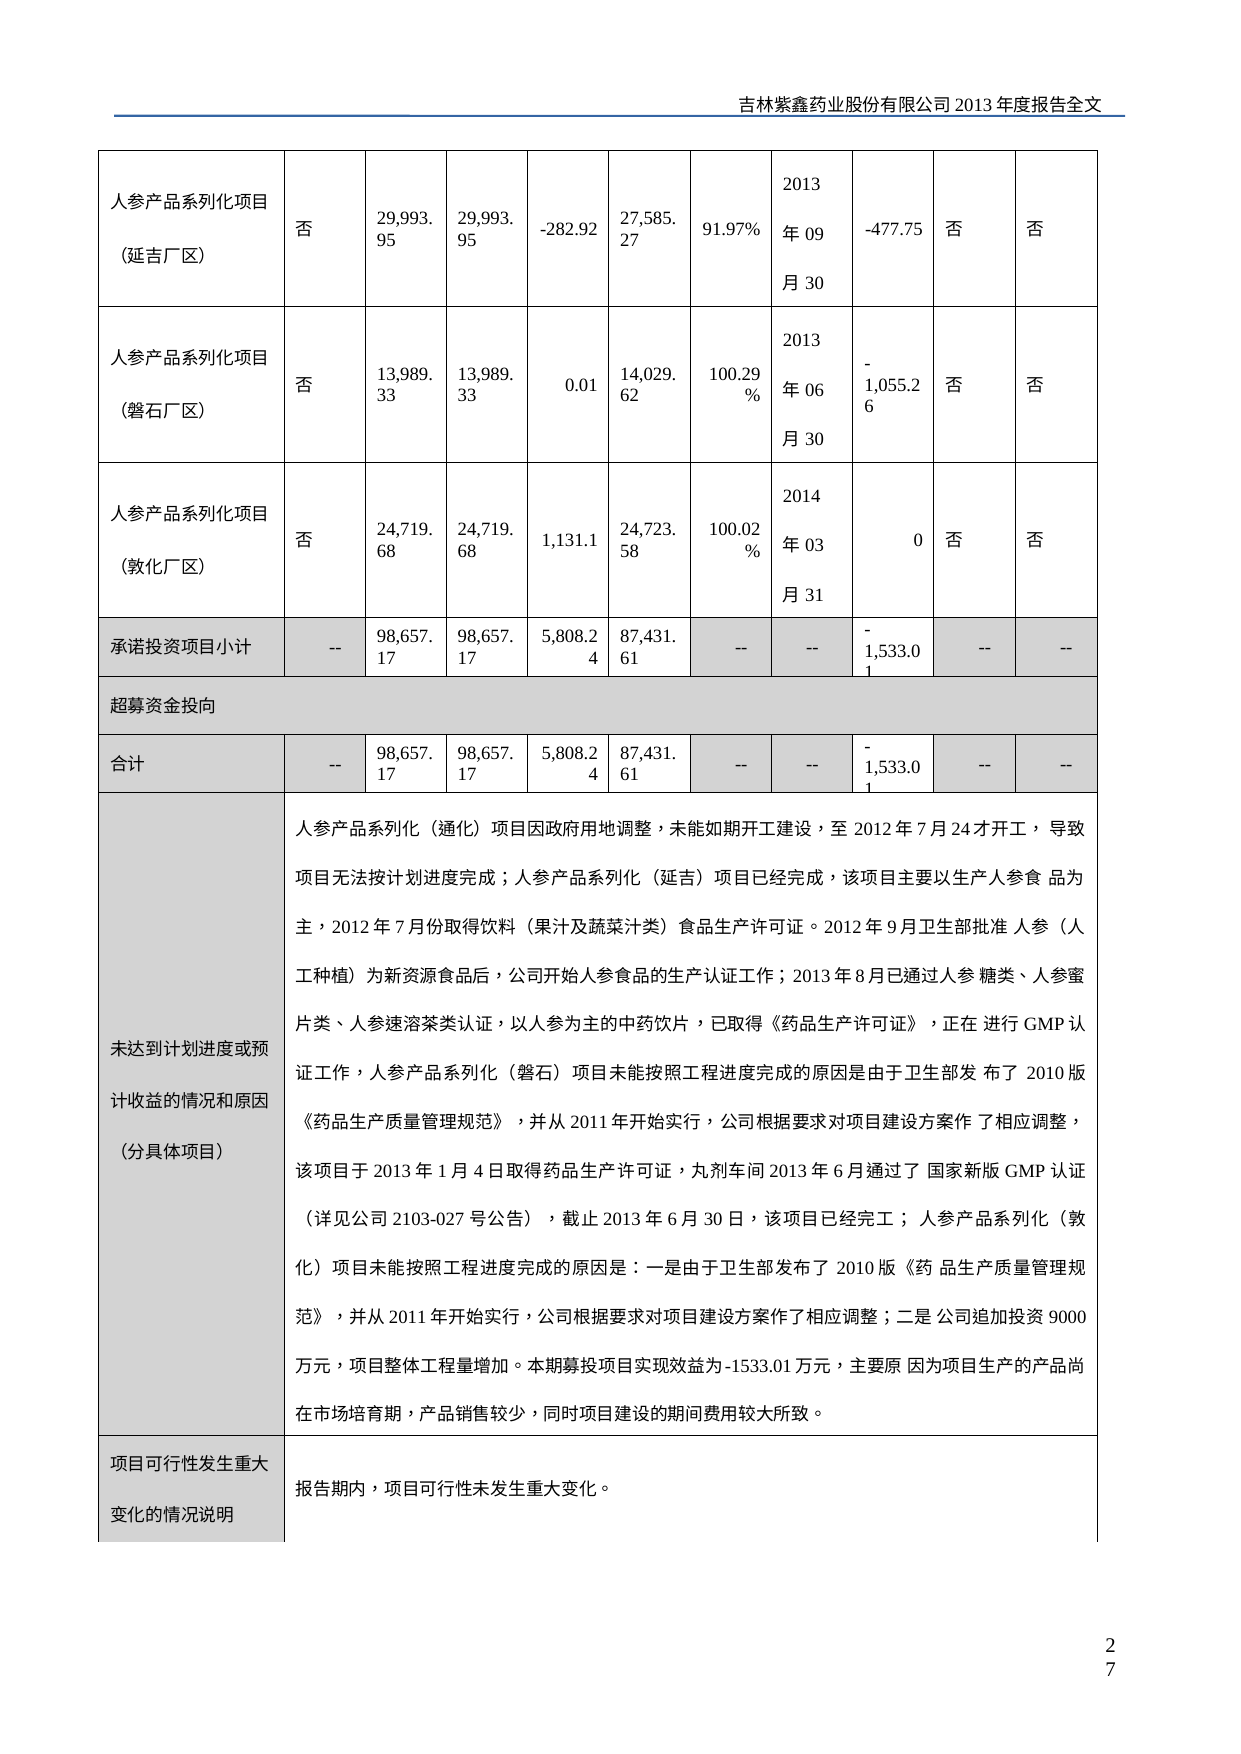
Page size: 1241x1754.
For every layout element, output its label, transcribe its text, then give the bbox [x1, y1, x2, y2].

table_header 27,585.27 [609, 151, 690, 306]
table_cell 24,719.68 [366, 463, 446, 617]
table_cell 13,989.33 [366, 307, 446, 462]
table_cell -- [1016, 618, 1097, 676]
table_cell -1,055.26 [853, 307, 933, 462]
table_cell 87,431.61 [609, 735, 690, 792]
table_cell 24,719.68 [447, 463, 527, 617]
table_cell 5,808.24 [528, 735, 608, 792]
table_cell 报告期内，项目可行性未发生重大变化。 [285, 1436, 1097, 1542]
table_header 人参产品系列化项目 （延吉厂区） [99, 151, 284, 306]
table_cell -- [772, 735, 852, 792]
table_cell -- [934, 735, 1015, 792]
table_header 29,993.95 [447, 151, 527, 306]
table_cell 人参产品系列化（通化）项目因政府用地调整，未能如期开工建设，至2012年7月24才开工， 导致项目无法按计划进度完成；人参产品系列化（延吉）项目已经完成，该项目主要以生产人参食 品为主，2012年7月份取得饮料（果汁及蔬菜汁类）食品生产许可证。2012年9月卫生部批准 人参（人工种植）为新资源食品后，公司开始人参食品的生产认证工作；2013年8月已通过人参 糖类、人参蜜片类、人参速溶茶类认证，以人参为主的中药饮片，已取得《药品生产许可证》，正在 进行GMP认证工作，人参产品系列化（磐石）项目未能按照工程进度完成的原因是由于卫生部发 布了 2010版《药品生产质量管理规范》，并从2011年开始实行，公司根据要求对项目建设方案作 了相应调整，该项目于2013年1月4日取得药品生产许可证，丸剂车间2013年6月通过了 国家新版GMP认证（详见公司2103-027号公告），截止2013年6月30日，该项目已经完工； 人参产品系列化（敦化）项目未能按照工程进度完成的原因是：一是由于卫生部发布了 2010版《药 品生产质量管理规范》，并从2011年开始实行，公司根据要求对项目建设方案作了相应调整；二是 公司追加投资9000万元，项目整体工程量增加。本期募投项目实现效益为-1533.01万元，主要原 因为项目生产的产品尚在市场培育期，产品销售较少，同时项目建设的期间费用较大所致。 [285, 793, 1097, 1435]
table_cell 承诺投资项目小计 [99, 618, 284, 676]
table_cell 人参产品系列化项目 （磐石厂区） [99, 307, 284, 462]
table_cell 13,989.33 [447, 307, 527, 462]
table_cell 合计 [99, 735, 284, 792]
table_cell 2014 年 03 月 31 日 [772, 463, 852, 617]
table_cell -1,533.01 [853, 735, 933, 792]
table_cell 人参产品系列化项目 （敦化厂区） [99, 463, 284, 617]
table_cell 否 [285, 307, 365, 462]
table_cell -1,533.01 [853, 618, 933, 676]
table_cell 项目可行性发生重大 变化的情况说明 [99, 1436, 284, 1542]
table_cell -- [285, 618, 365, 676]
table_cell -- [285, 735, 365, 792]
table_cell 否 [1016, 463, 1097, 617]
table_cell 98,657.17 [366, 618, 446, 676]
table_cell 否 [934, 463, 1015, 617]
table_cell 未达到计划进度或预 计收益的情况和原因 （分具体项目） [99, 793, 284, 1435]
table_cell 0.01 [528, 307, 608, 462]
table_cell -- [772, 618, 852, 676]
table_cell 98,657.17 [366, 735, 446, 792]
table_cell 98,657.17 [447, 618, 527, 676]
table_cell 否 [1016, 307, 1097, 462]
table_cell 1,131.1 [528, 463, 608, 617]
table_cell 98,657.17 [447, 735, 527, 792]
table_cell 100.29% [691, 307, 771, 462]
table_header -477.75 [853, 151, 933, 306]
table_cell -- [934, 618, 1015, 676]
table_header -282.92 [528, 151, 608, 306]
table_cell 14,029.62 [609, 307, 690, 462]
table_header 29,993.95 [366, 151, 446, 306]
table_cell -- [691, 735, 771, 792]
table_header 否 [934, 151, 1015, 306]
table_cell 87,431.61 [609, 618, 690, 676]
table_header 否 [1016, 151, 1097, 306]
table_header 2013 年 09 月 30 日 [772, 151, 852, 306]
table_cell 2013 年 06 月 30 日 [772, 307, 852, 462]
table_cell -- [691, 618, 771, 676]
table_cell 100.02% [691, 463, 771, 617]
table_cell 否 [285, 463, 365, 617]
table_cell 否 [934, 307, 1015, 462]
table_cell 0 [853, 463, 933, 617]
table_header 否 [285, 151, 365, 306]
table_cell 5,808.24 [528, 618, 608, 676]
table_cell 超募资金投向 [99, 677, 1097, 734]
table_cell 24,723.58 [609, 463, 690, 617]
table_header 91.97% [691, 151, 771, 306]
table_cell -- [1016, 735, 1097, 792]
